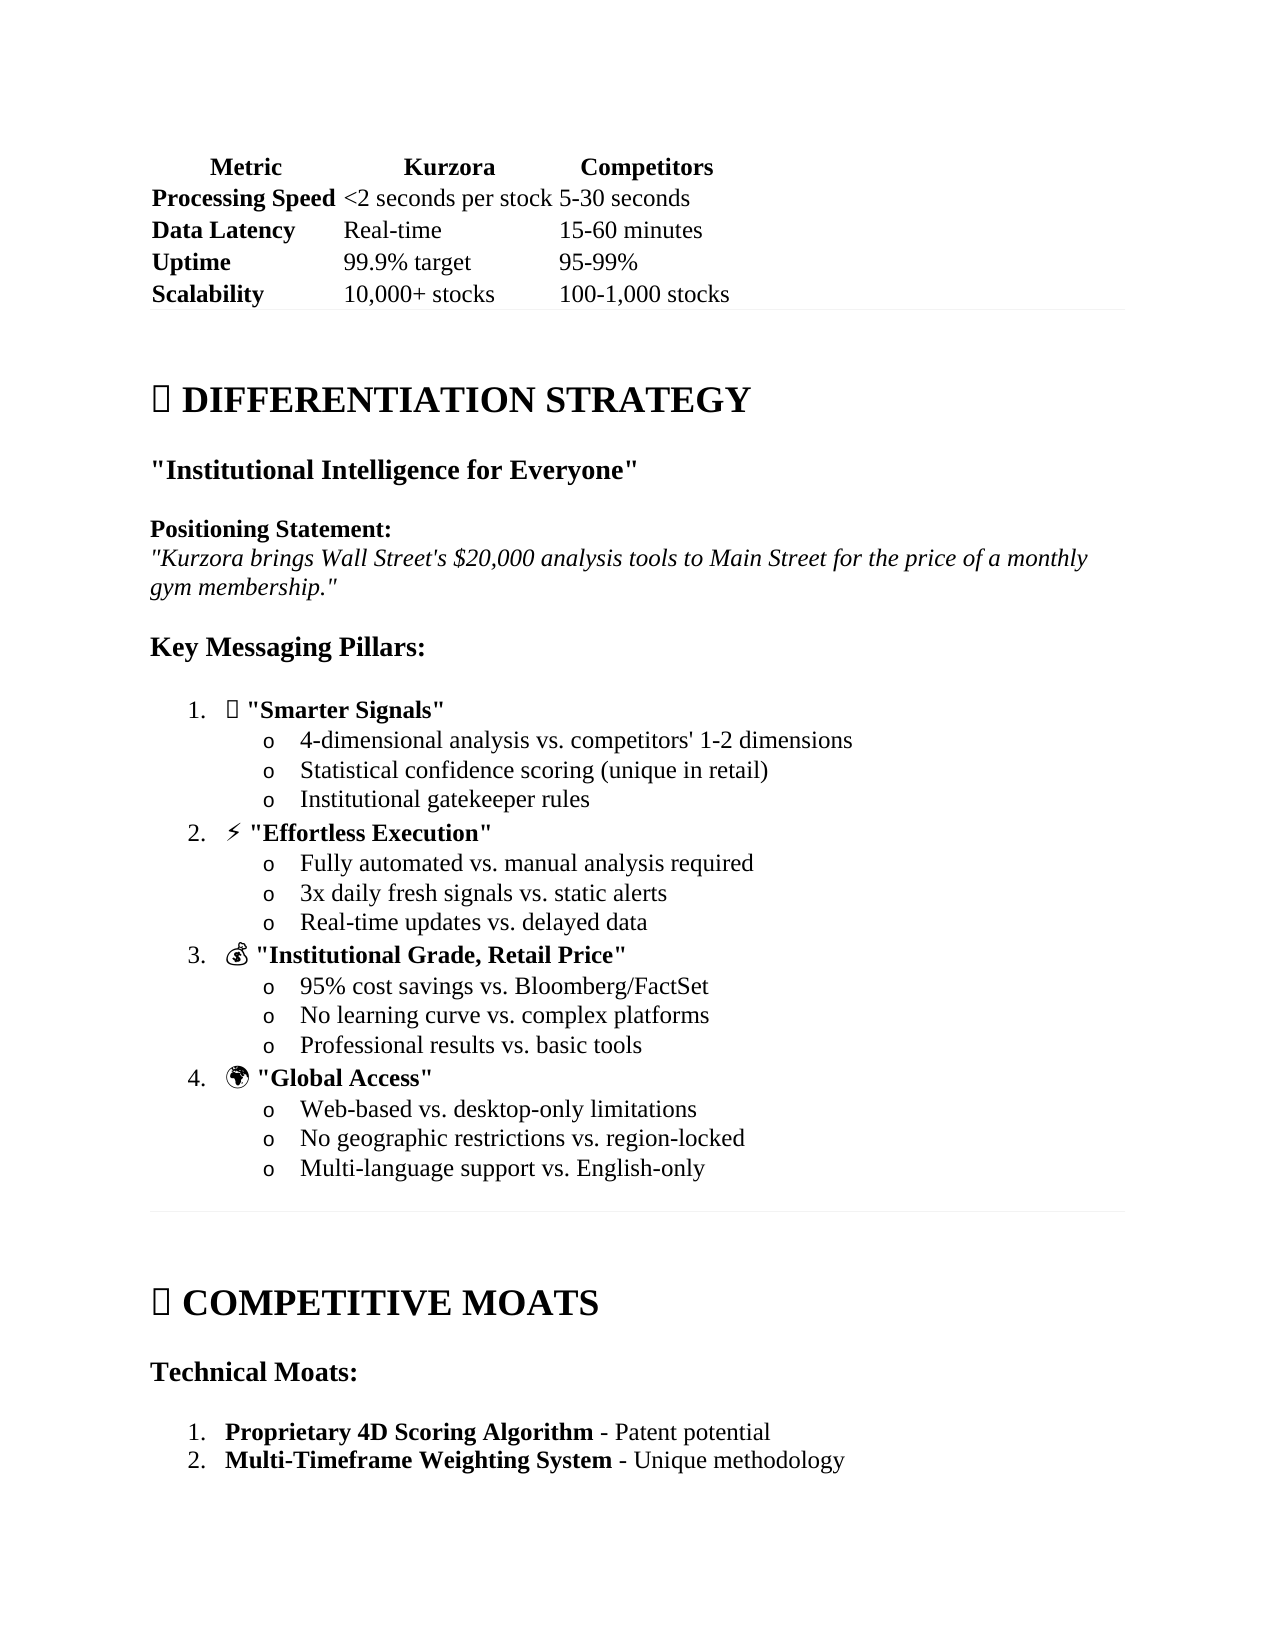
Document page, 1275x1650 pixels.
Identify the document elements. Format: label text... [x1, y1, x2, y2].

text 🎯 COMPETITIVE MOATS [150, 1275, 1125, 1326]
table_cell 95-99% [558, 246, 736, 277]
text Key Messaging Pillars: [150, 630, 1125, 662]
list 💰 "Institutional Grade, Retail Price" [187, 937, 1125, 971]
table_header Metric [150, 150, 342, 182]
text "Institutional Intelligence for Everyone" [150, 453, 1125, 485]
list Proprietary 4D Scoring Algorithm - Patent potential [187, 1417, 1125, 1446]
list Fully automated vs. manual analysis required [262, 848, 1125, 878]
table_cell Scalability [150, 278, 342, 309]
table_header Kurzora [342, 150, 557, 182]
table_cell Uptime [150, 246, 342, 277]
list Real-time updates vs. delayed data [262, 907, 1125, 937]
table_cell 10,000+ stocks [342, 278, 557, 309]
table_cell 99.9% target [342, 246, 557, 277]
table_cell 5-30 seconds [558, 182, 736, 214]
table_cell Data Latency [150, 214, 342, 246]
list 95% cost savings vs. Bloomberg/FactSet [262, 971, 1125, 1001]
list 🌍 "Global Access" [187, 1060, 1125, 1094]
table_cell Processing Speed [150, 182, 342, 214]
table_cell Real-time [342, 214, 557, 246]
list Institutional gatekeeper rules [262, 784, 1125, 814]
list Statistical confidence scoring (unique in retail) [262, 755, 1125, 784]
list Multi-Timeframe Weighting System - Unique methodology [187, 1446, 1125, 1474]
list No learning curve vs. complex platforms [262, 1001, 1125, 1030]
table_header Competitors [558, 150, 736, 182]
table_cell <2 seconds per stock [342, 182, 557, 214]
list Multi-language support vs. English-only [262, 1153, 1125, 1183]
list No geographic restrictions vs. region-locked [262, 1123, 1125, 1153]
text Positioning Statement: "Kurzora brings Wall Street's $20,000 analysis tools to Main Street for the price of a monthly gym membership." [150, 514, 1125, 601]
table_cell 100-1,000 stocks [558, 278, 736, 309]
text 🚀 DIFFERENTIATION STRATEGY [150, 373, 1125, 424]
list Web-based vs. desktop-only limitations [262, 1094, 1125, 1123]
list Professional results vs. basic tools [262, 1030, 1125, 1060]
list ⚡ "Effortless Execution" [187, 814, 1125, 848]
list 🧠 "Smarter Signals" [187, 691, 1125, 725]
list 3x daily fresh signals vs. static alerts [262, 878, 1125, 907]
table_cell 15-60 minutes [558, 214, 736, 246]
list 4-dimensional analysis vs. competitors' 1-2 dimensions [262, 725, 1125, 755]
text Technical Moats: [150, 1355, 1125, 1388]
